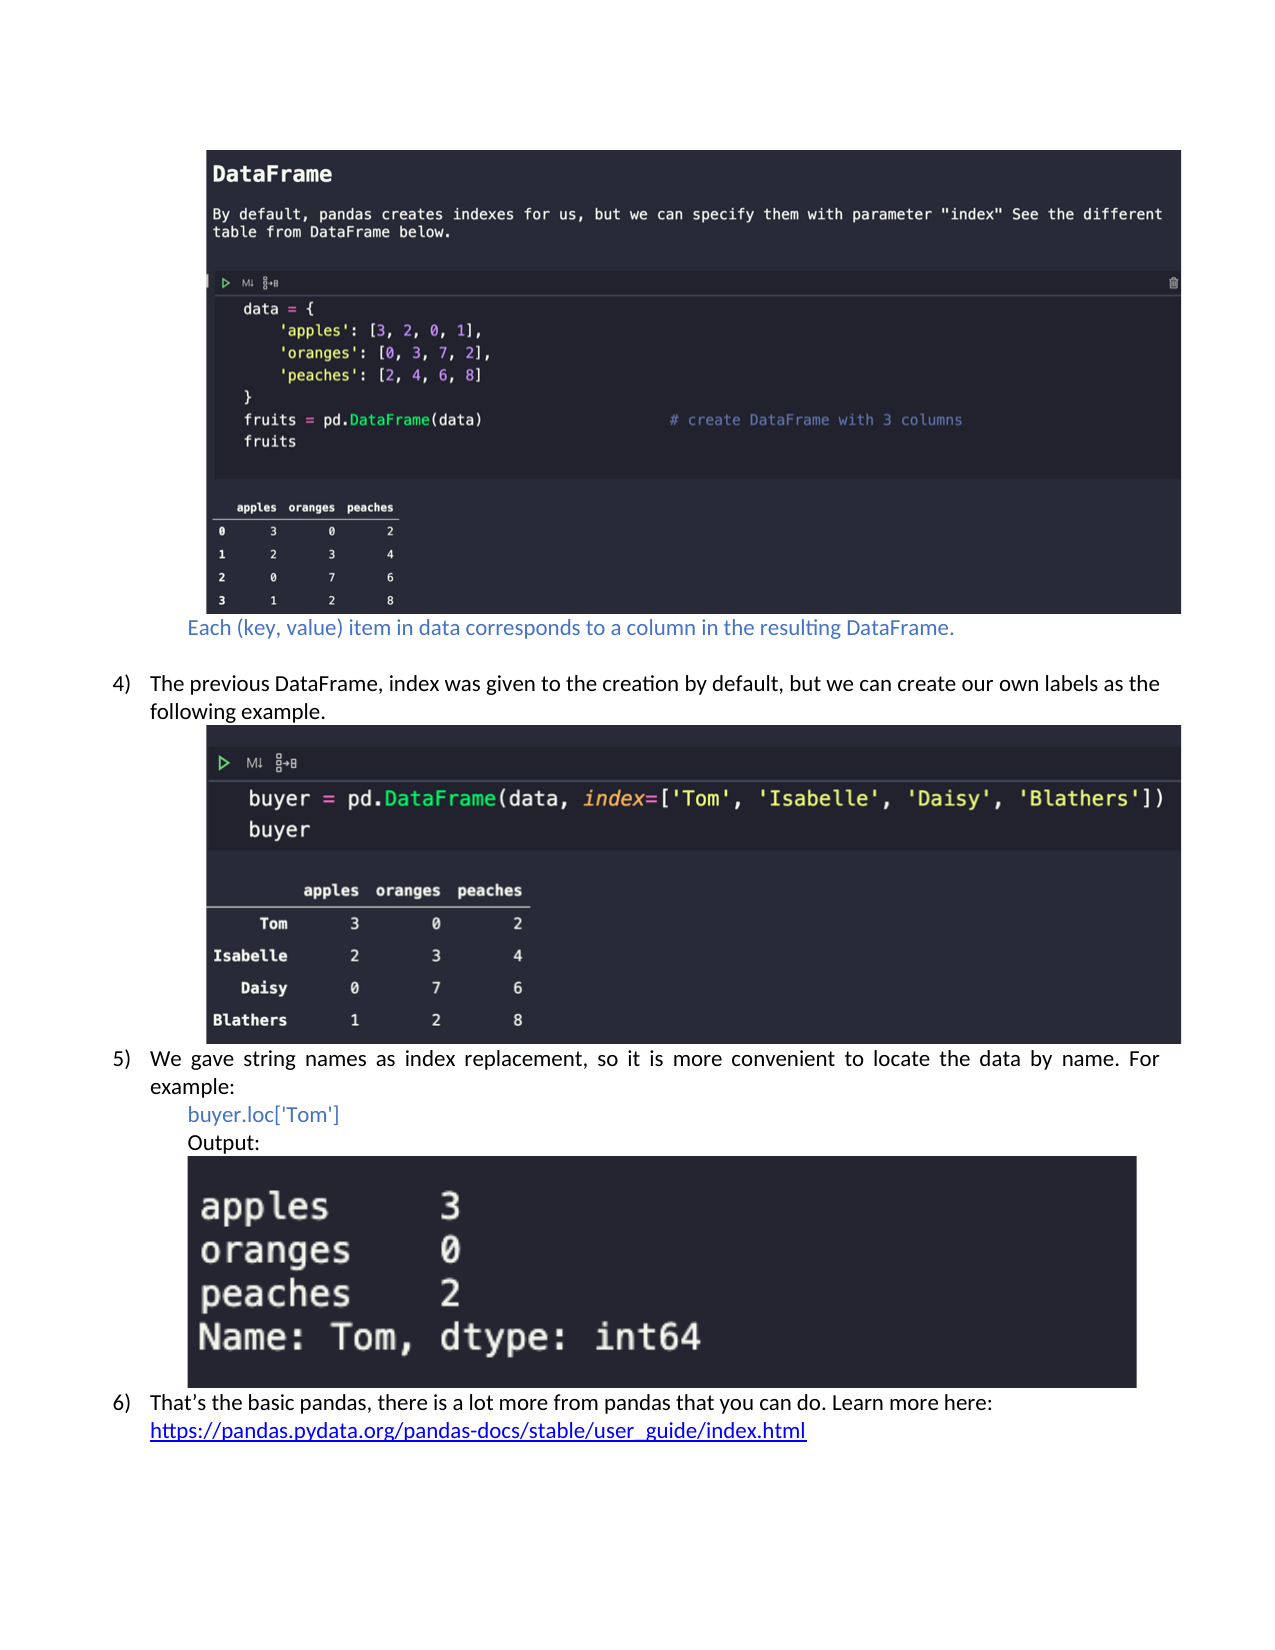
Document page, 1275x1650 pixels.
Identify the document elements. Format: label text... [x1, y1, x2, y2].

list We gave string names as index replacement, so it is more convenient to locate the data by name. For example: [112, 1044, 1162, 1100]
list buyer.loc['Tom'] [187, 1100, 1162, 1128]
text Output: [187, 1128, 1162, 1156]
list That’s the basic pandas, there is a lot more from pandas that you can do. Learn more here: [112, 1388, 1162, 1416]
picture [187, 1156, 1137, 1388]
list The previous DataFrame, index was given to the creation by default, but we can create our own labels as the following example. [112, 669, 1162, 725]
list https://pandas.pydata.org/pandas-docs/stable/user_guide/index.html [150, 1416, 1162, 1444]
list Each (key, value) item in data corresponds to a column in the resulting DataFrame. [187, 150, 1162, 641]
